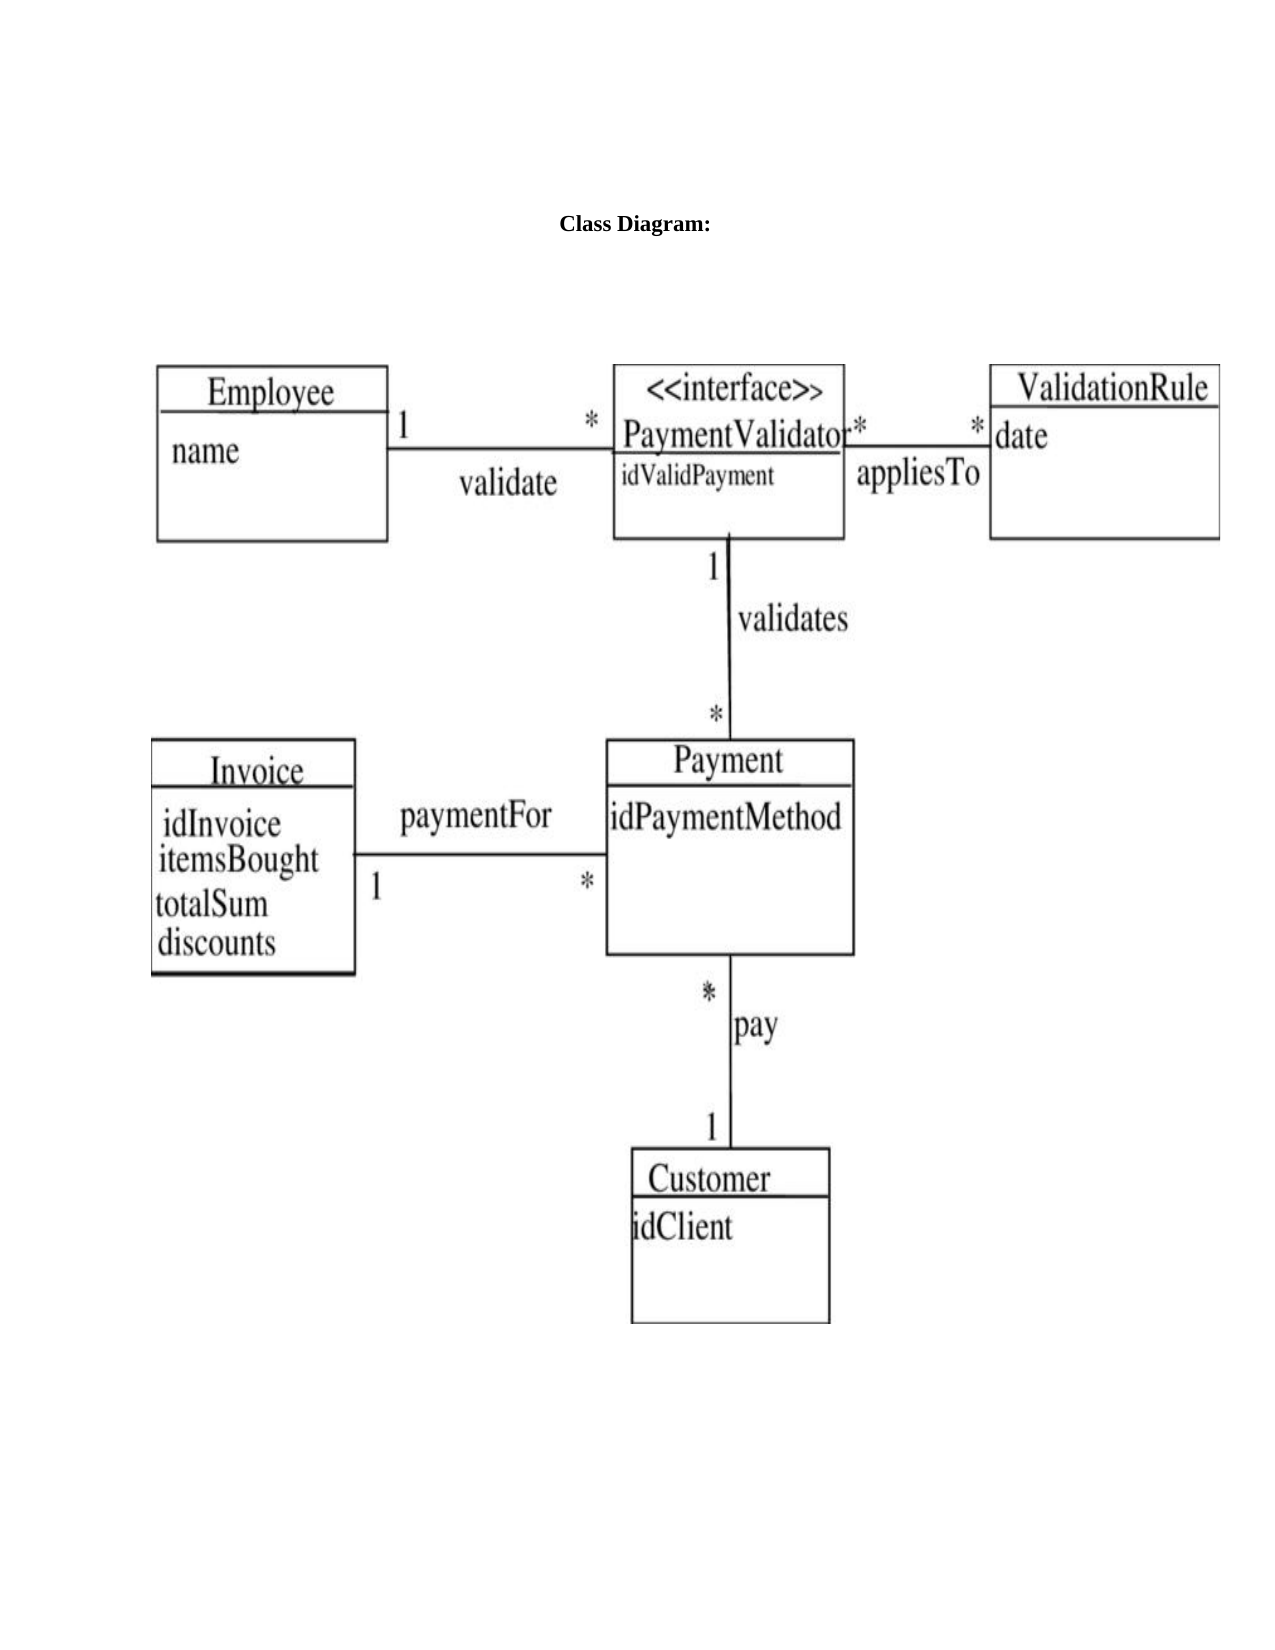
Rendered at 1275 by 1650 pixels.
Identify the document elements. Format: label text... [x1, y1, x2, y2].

list Class Diagram: [187, 210, 1125, 237]
picture [151, 364, 1221, 1324]
